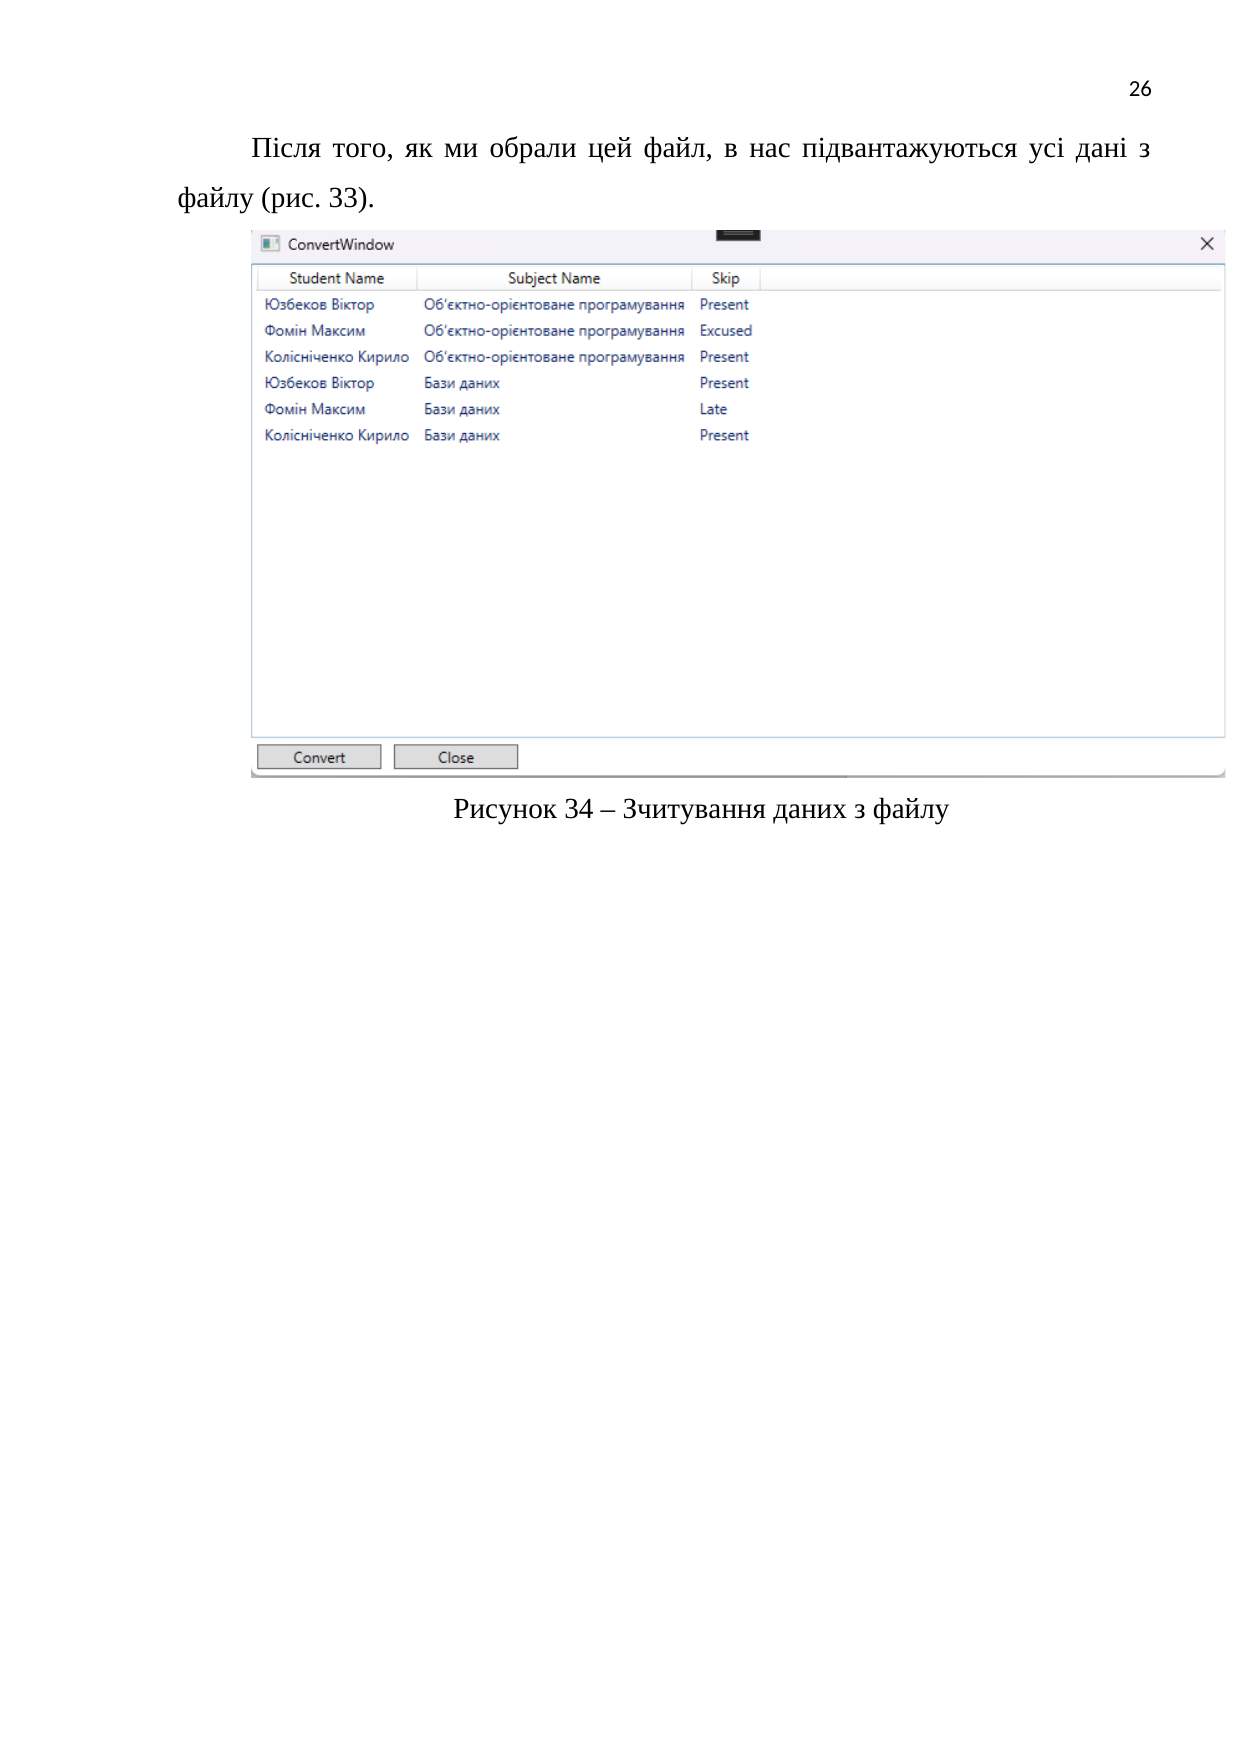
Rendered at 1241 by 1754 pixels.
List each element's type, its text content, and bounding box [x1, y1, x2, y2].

text Після того, як ми обрали цей файл, в нас підвантажуються усі дані з файлу (рис. 33). [177, 130, 1152, 214]
picture [251, 230, 1226, 778]
text Рисунок 34 – Зчитування даних з файлу [177, 791, 1152, 825]
